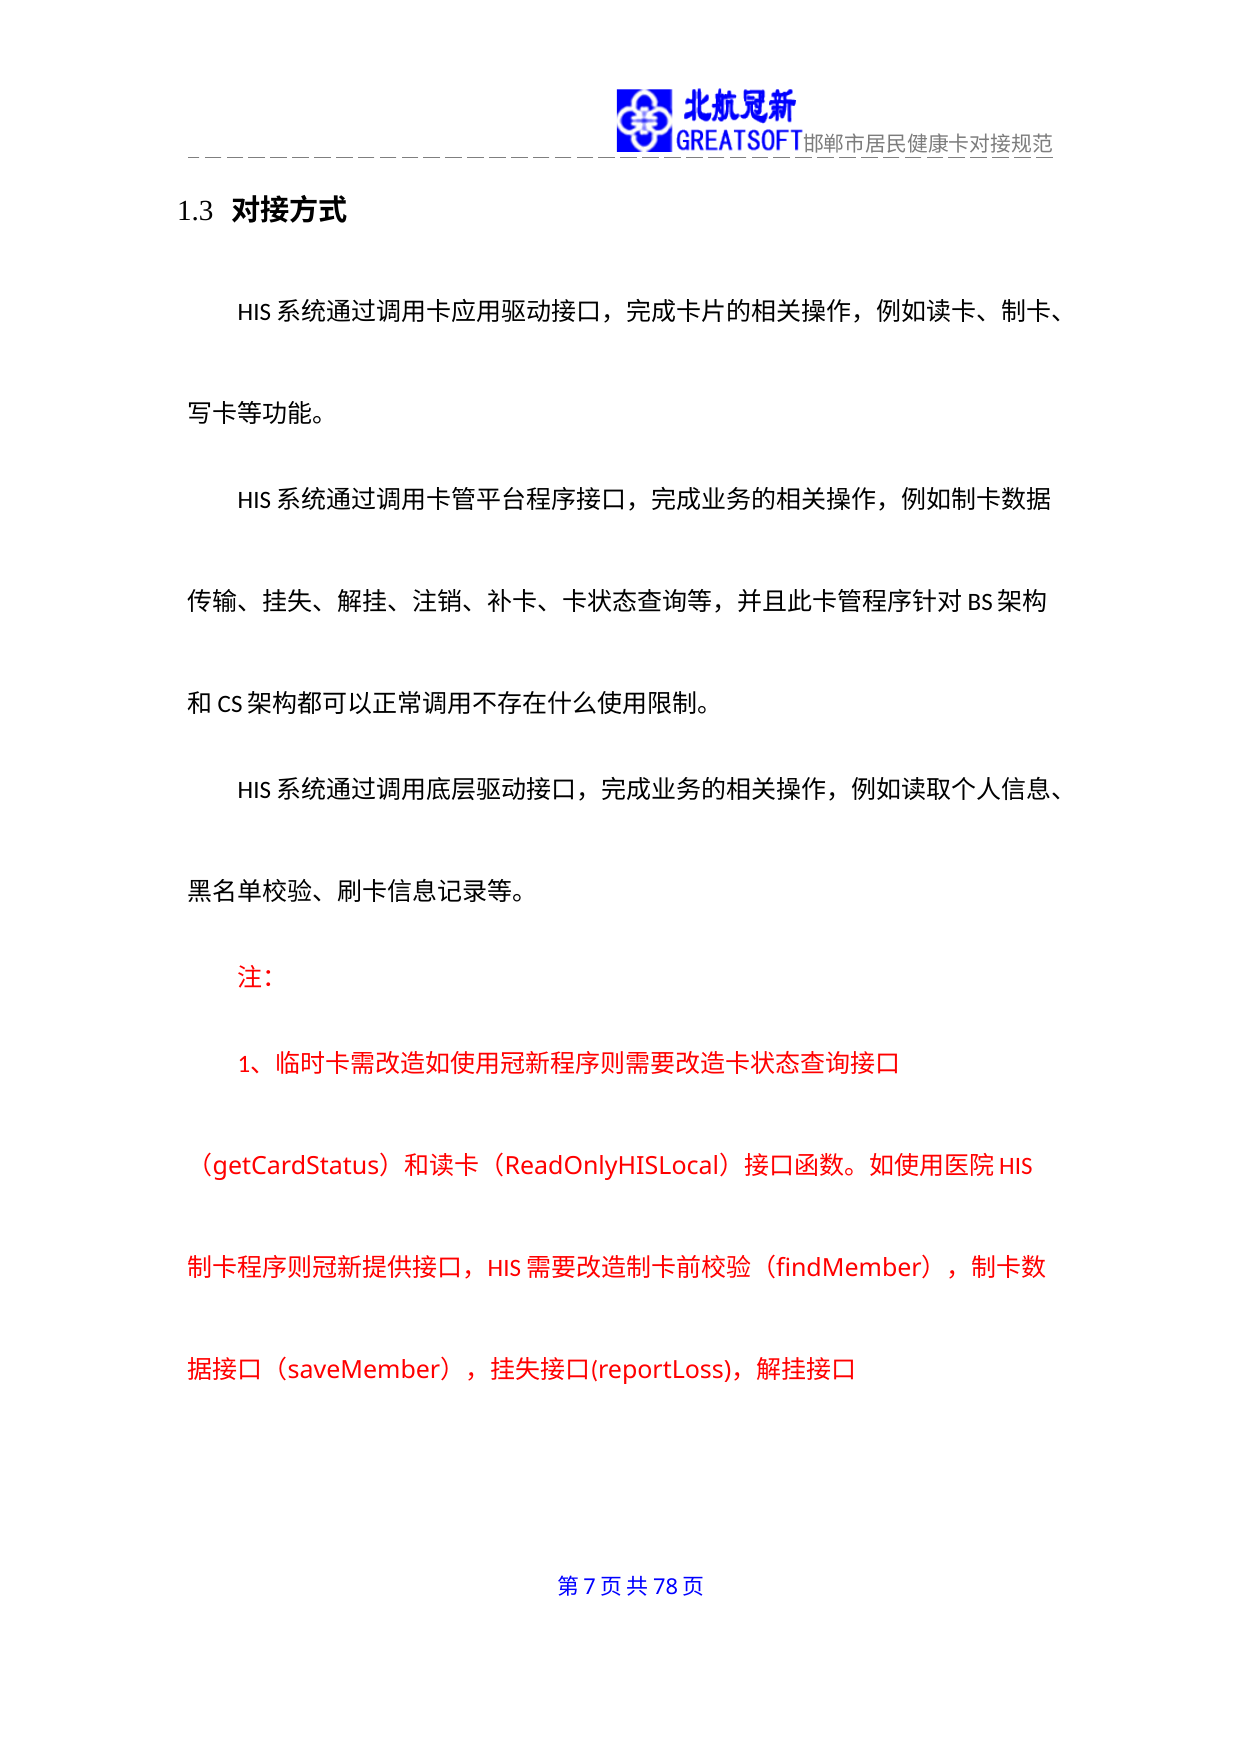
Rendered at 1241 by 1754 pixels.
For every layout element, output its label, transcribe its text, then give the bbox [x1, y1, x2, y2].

picture [616, 88, 803, 152]
subtitle 对接方式 [177, 174, 1053, 242]
text HIS系统通过调用卡管平台程序接口，完成业务的相关操作，例如制卡数据传输、挂失、解挂、注销、补卡、卡状态查询等，并且此卡管程序针对BS架构和CS架构都可以正常调用不存在什么使用限制。 [187, 464, 1053, 736]
text 注： [187, 942, 1053, 1009]
text HIS系统通过调用卡应用驱动接口，完成卡片的相关操作，例如读卡、制卡、写卡等功能。 [187, 276, 1053, 446]
text HIS系统通过调用底层驱动接口，完成业务的相关操作，例如读取个人信息、黑名单校验、刷卡信息记录等。 [187, 754, 1053, 923]
